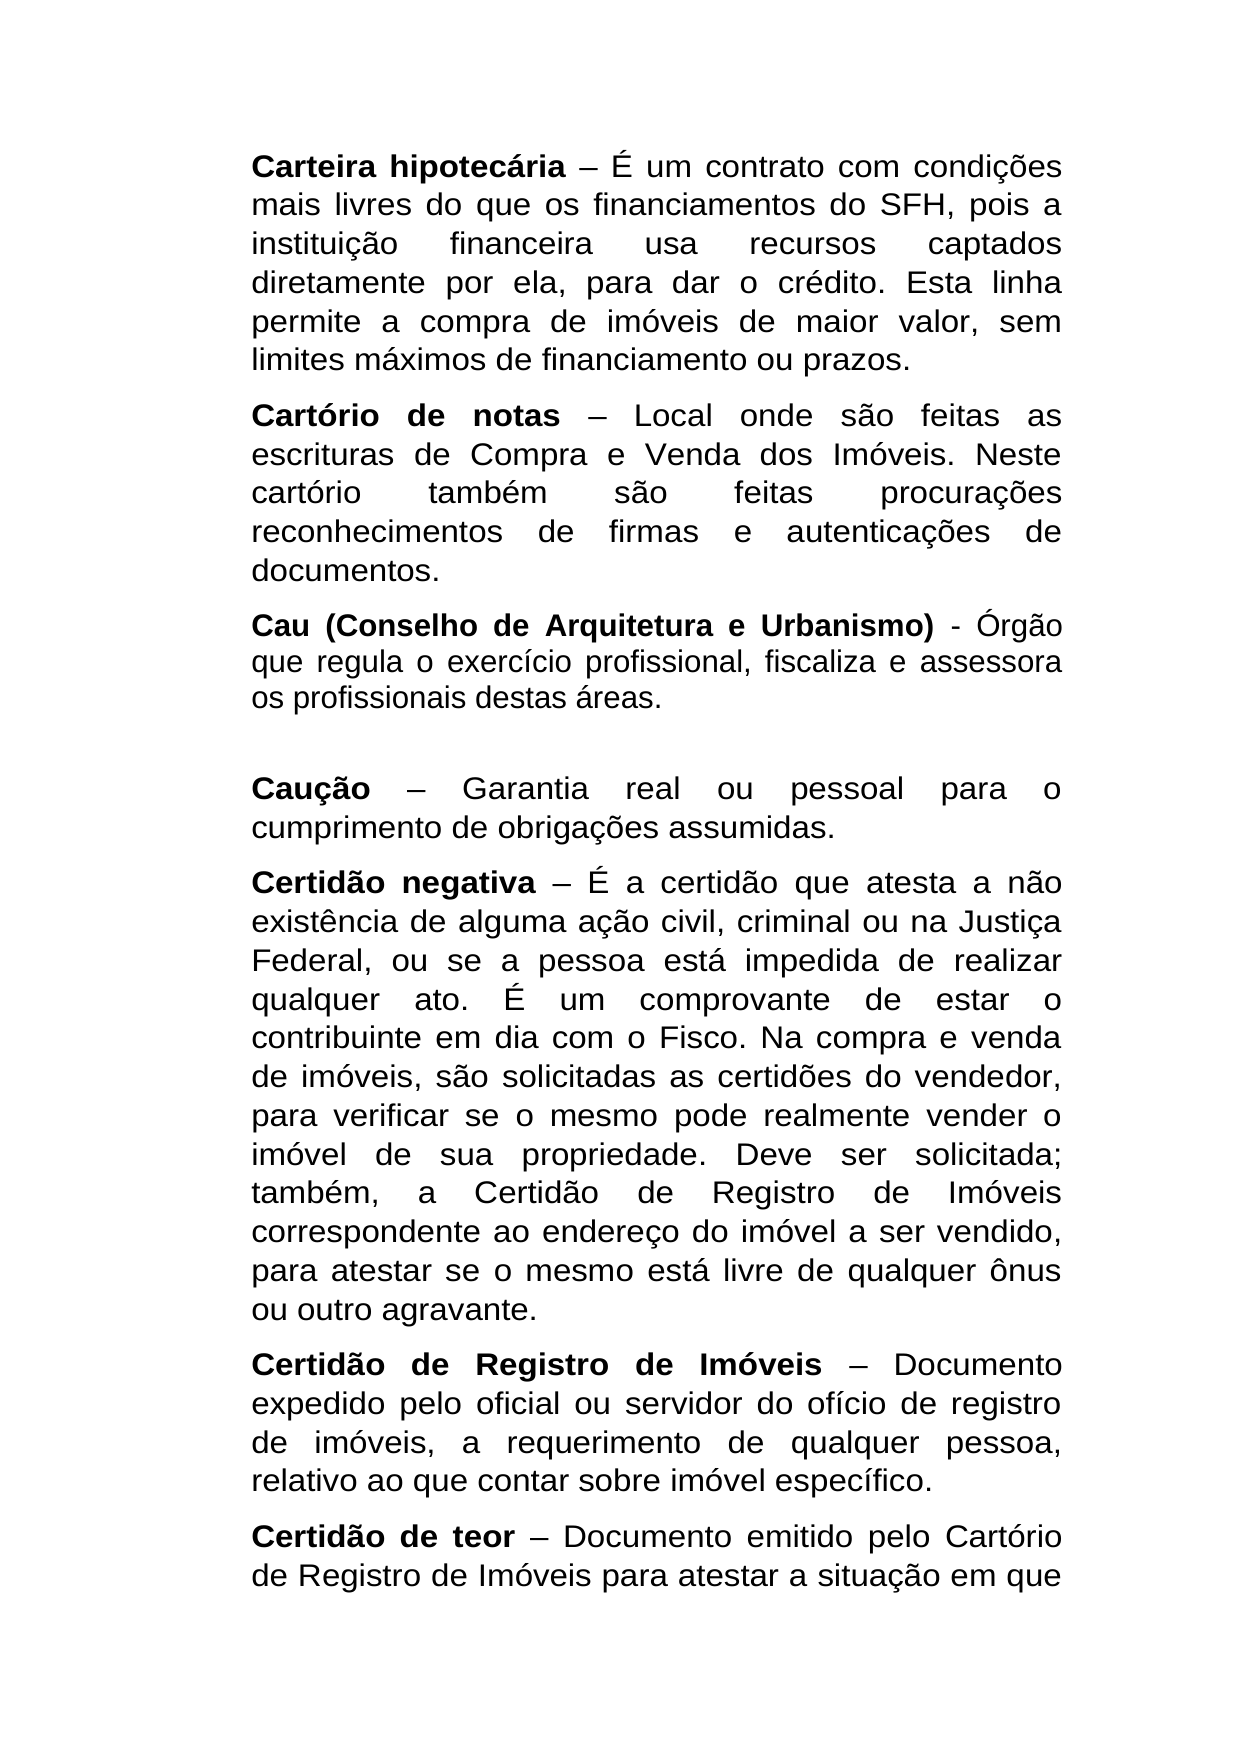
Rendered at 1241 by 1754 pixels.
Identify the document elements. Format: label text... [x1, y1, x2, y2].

text Certidão negativa – É a certidão que atesta a não existência de alguma ação civil, criminal ou na Justiça Federal, ou se a pessoa está impedida de realizar qualquer ato. É um comprovante de estar o contribuinte em dia com o Fisco. Na compra e venda de imóveis, são solicitadas as certidões do vendedor, para verificar se o mesmo pode realmente vender o imóvel de sua propriedade. Deve ser solicitada; também, a Certidão de Registro de Imóveis correspondente ao endereço do imóvel a ser vendido, para atestar se o mesmo está livre de qualquer ônus ou outro agravante. [251, 864, 1063, 1327]
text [251, 1518, 1063, 1593]
text Cau (Conselho de Arquitetura e Urbanismo) - Órgão que regula o exercício profissional, fiscaliza e assessora os profissionais destas áreas. [251, 607, 1063, 715]
text Cartório de notas – Local onde são documentos. [251, 397, 1063, 588]
text Carteira hipotecária – É um contrato com condições mais livres do que os financiamentos do SFH, pois a instituição financeira usa recursos captados diretamente por ela, para dar o crédito. Esta linha permite a compra de imóveis de maior valor, sem limites máximos de financiamento ou prazos. [251, 148, 1063, 377]
text Caução – Garantia real ou pessoal para o cumprimento de obrigações assumidas. [251, 770, 1063, 845]
text Certidão de Registro de Imóveis – Documento expedido pelo oficial ou servidor do ofício de registro de imóveis, a requerimento de qualquer pessoa, relativo ao que contar . [251, 1346, 1063, 1498]
